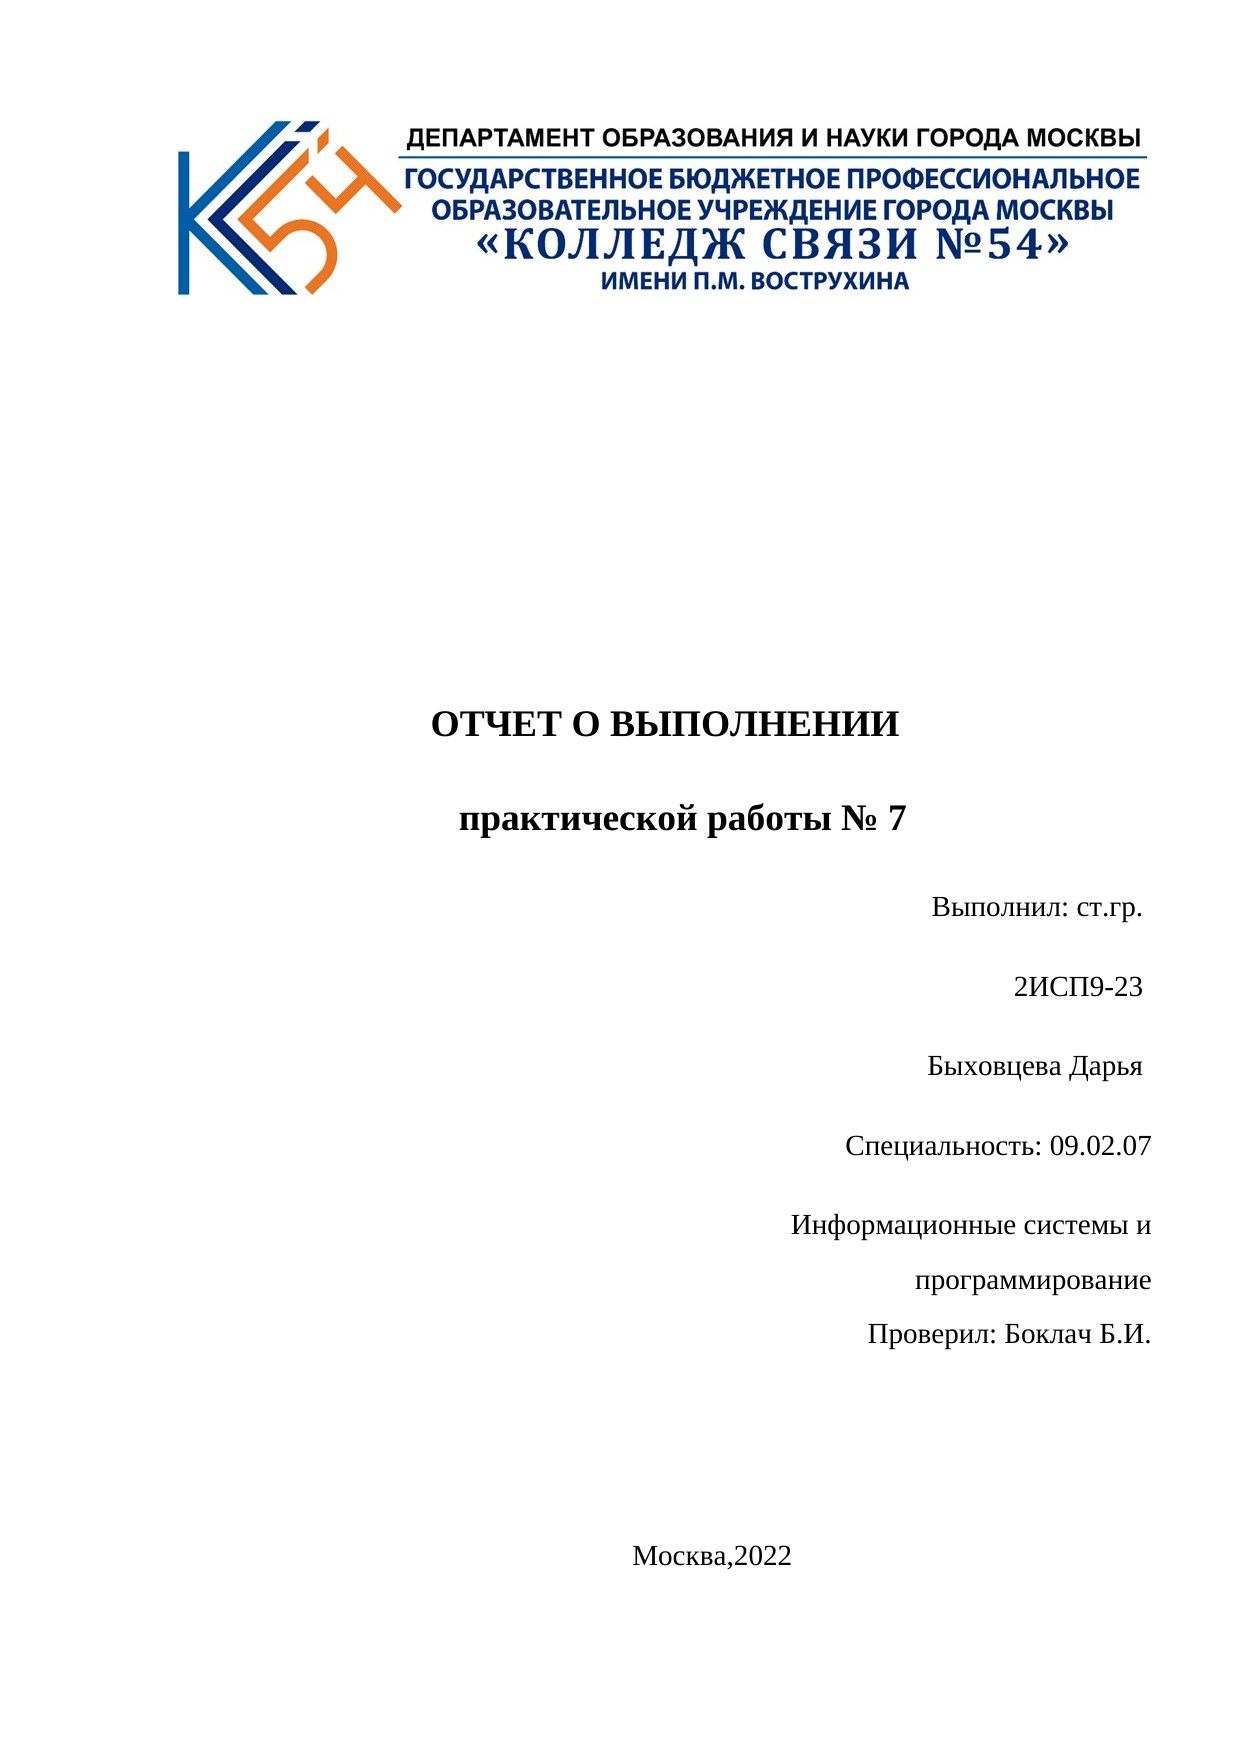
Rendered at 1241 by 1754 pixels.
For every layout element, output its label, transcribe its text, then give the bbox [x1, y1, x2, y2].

text ОТЧЕТ О ВЫПОЛНЕНИИ [177, 702, 1143, 745]
text Выполнил: ст.гр. [425, 889, 1143, 923]
text Информационные системы и программирование [648, 1207, 1152, 1296]
picture [177, 118, 1148, 298]
text Проверил: Боклач Б.И. [648, 1317, 1152, 1350]
text 2ИСП9-23 [425, 969, 1143, 1002]
text Специальность: 09.02.07 [425, 1128, 1152, 1161]
text Москва,2022 [632, 1538, 1152, 1572]
text практической работы № 7 [177, 796, 1152, 839]
text Быховцева Дарья [425, 1048, 1143, 1082]
